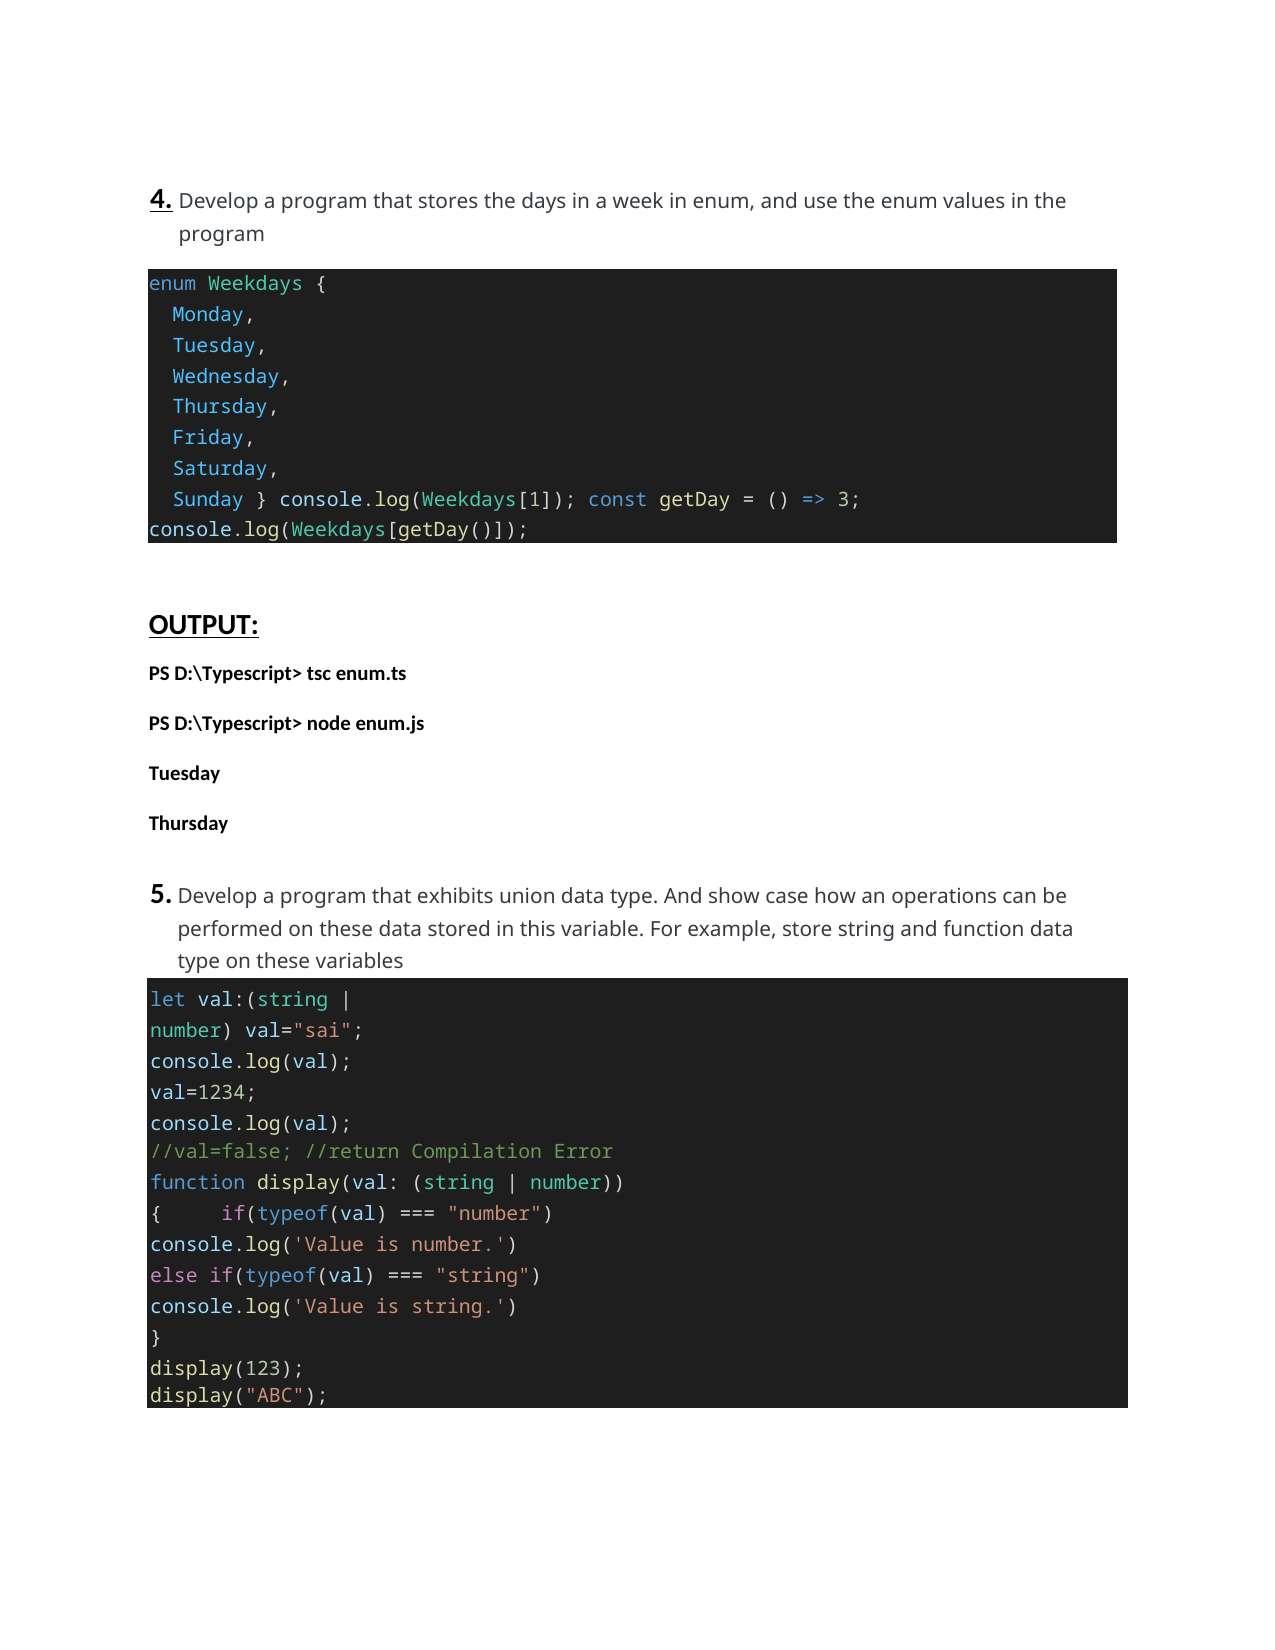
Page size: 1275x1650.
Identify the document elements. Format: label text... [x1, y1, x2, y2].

table_header let val:(string | number) val="sai"; console.log(val); val=1234; console.log(val); //val=false; //return Compilation Error function display(val: (string | number)) { if(typeof(val) === "number") console.log('Value is number.') else if(typeof(val) === "string") console.log('Value is string.') } display(123); display("ABC"); [147, 978, 1128, 1408]
text Sunday } console.log(Weekdays[1]); const getDay = () => 3; console.log(Weekdays[getDay()]); [148, 485, 1117, 543]
list Develop a program that exhibits union data type. And show case how an operations can be performed on these data stored in this variable. For example, store string and function data type on these variables [150, 875, 1117, 974]
text Thursday [148, 811, 1117, 836]
text Thursday, [148, 393, 1117, 419]
text Tuesday, [148, 331, 1117, 358]
text Tuesday [148, 760, 1117, 786]
text OUTPUT: [148, 606, 1117, 642]
text Friday, [148, 423, 1117, 450]
text PS D:\Typescript> tsc enum.ts [148, 660, 1117, 685]
text enum Weekdays { [148, 269, 1117, 297]
text Monday, [148, 300, 1117, 327]
text PS D:\Typescript> node enum.js [148, 710, 1117, 736]
text Saturday, [148, 454, 1117, 481]
list Develop a program that stores the days in a week in enum, and use the enum values in the program [150, 180, 1117, 248]
text Wednesday, [148, 362, 1117, 389]
